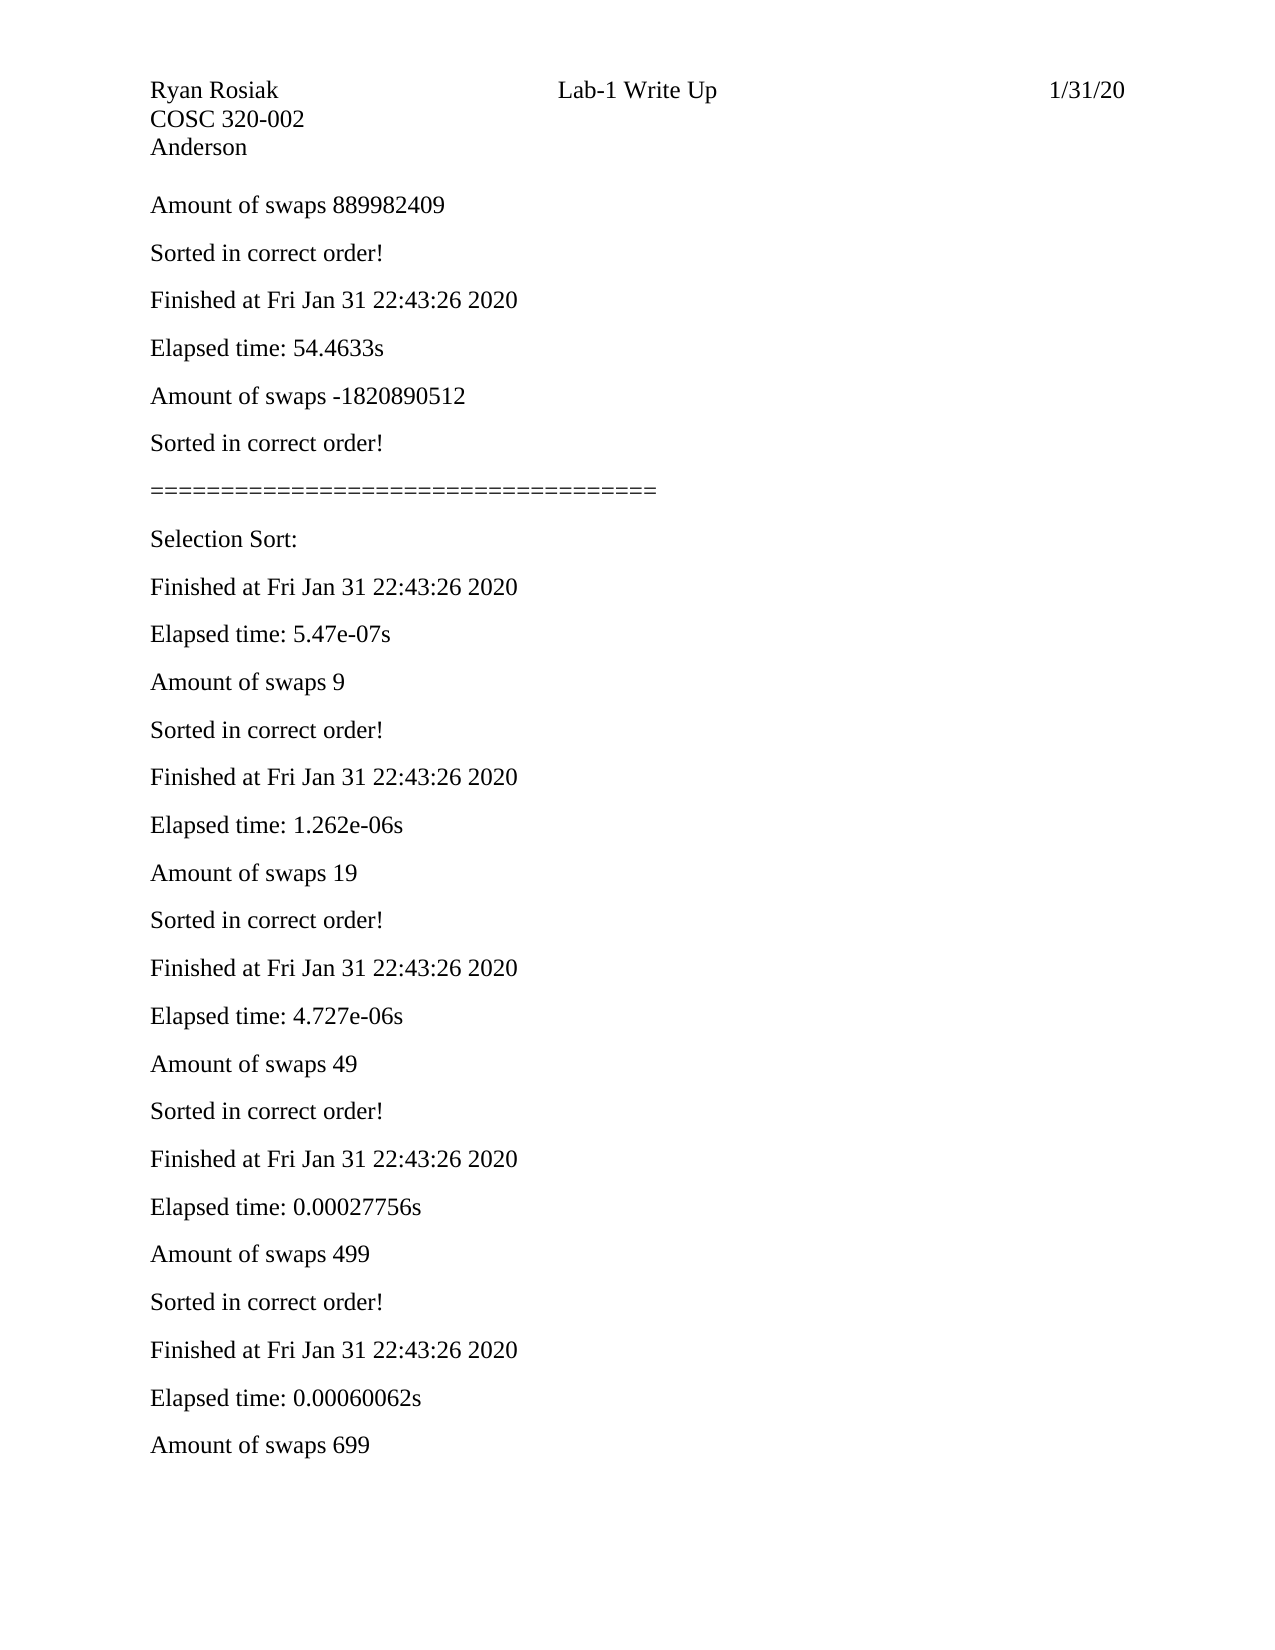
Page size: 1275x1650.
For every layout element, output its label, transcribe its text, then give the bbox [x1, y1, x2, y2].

text Selection Sort: [150, 524, 1125, 553]
text Finished at Fri Jan 31 22:43:26 2020 [150, 953, 1125, 982]
text Finished at Fri Jan 31 22:43:26 2020 [150, 1335, 1125, 1364]
text Elapsed time: 5.47e-07s [150, 619, 1125, 648]
text Sorted in correct order! [150, 428, 1125, 457]
text Finished at Fri Jan 31 22:43:26 2020 [150, 762, 1125, 791]
text Amount of swaps 19 [150, 858, 1125, 887]
text ==================================== [150, 476, 1125, 505]
text Amount of swaps 499 [150, 1239, 1125, 1268]
text Finished at Fri Jan 31 22:43:26 2020 [150, 572, 1125, 600]
text Elapsed time: 0.00060062s [150, 1383, 1125, 1411]
text Sorted in correct order! [150, 1096, 1125, 1125]
text Elapsed time: 4.727e-06s [150, 1001, 1125, 1030]
text Sorted in correct order! [150, 906, 1125, 934]
text Amount of swaps 889982409 [150, 190, 1125, 219]
text Elapsed time: 54.4633s [150, 333, 1125, 362]
text Elapsed time: 1.262e-06s [150, 810, 1125, 839]
text Amount of swaps 9 [150, 667, 1125, 696]
text Sorted in correct order! [150, 1287, 1125, 1316]
text Amount of swaps -1820890512 [150, 381, 1125, 409]
text Sorted in correct order! [150, 715, 1125, 743]
text Finished at Fri Jan 31 22:43:26 2020 [150, 1144, 1125, 1173]
text Elapsed time: 0.00027756s [150, 1192, 1125, 1221]
text Amount of swaps 49 [150, 1049, 1125, 1077]
text Sorted in correct order! [150, 238, 1125, 266]
text Amount of swaps 699 [150, 1430, 1125, 1459]
text Finished at Fri Jan 31 22:43:26 2020 [150, 285, 1125, 314]
